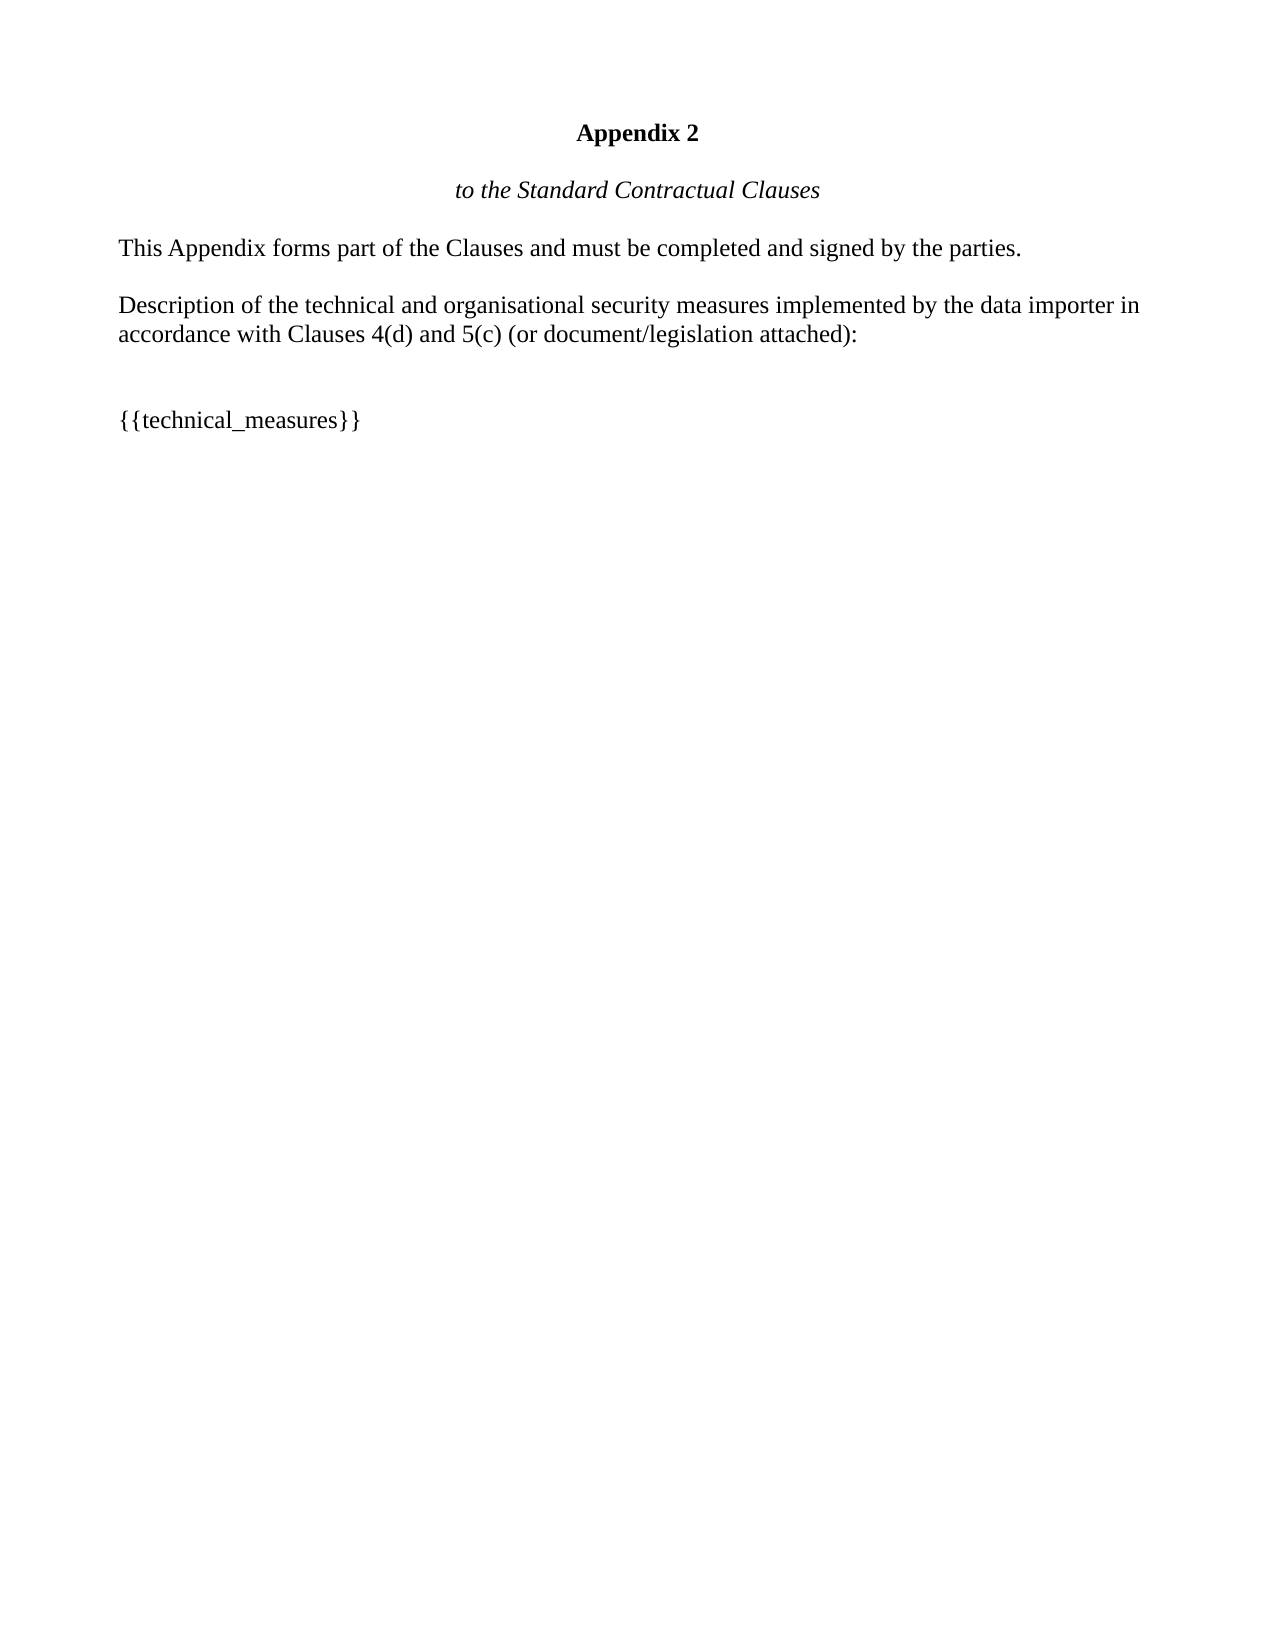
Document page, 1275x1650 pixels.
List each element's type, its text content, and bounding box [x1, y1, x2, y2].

text to the Standard Contractual Clauses [118, 176, 1157, 204]
text {{technical_measures}} [118, 406, 1157, 434]
text Appendix 2 [118, 118, 1157, 147]
text Description of the technical and organisational security measures implemented by the data importer in accordance with Clauses 4(d) and 5(c) (or document/legislation attached): [118, 291, 1157, 348]
text This Appendix forms part of the Clauses and must be completed and signed by the parties. [118, 233, 1157, 262]
